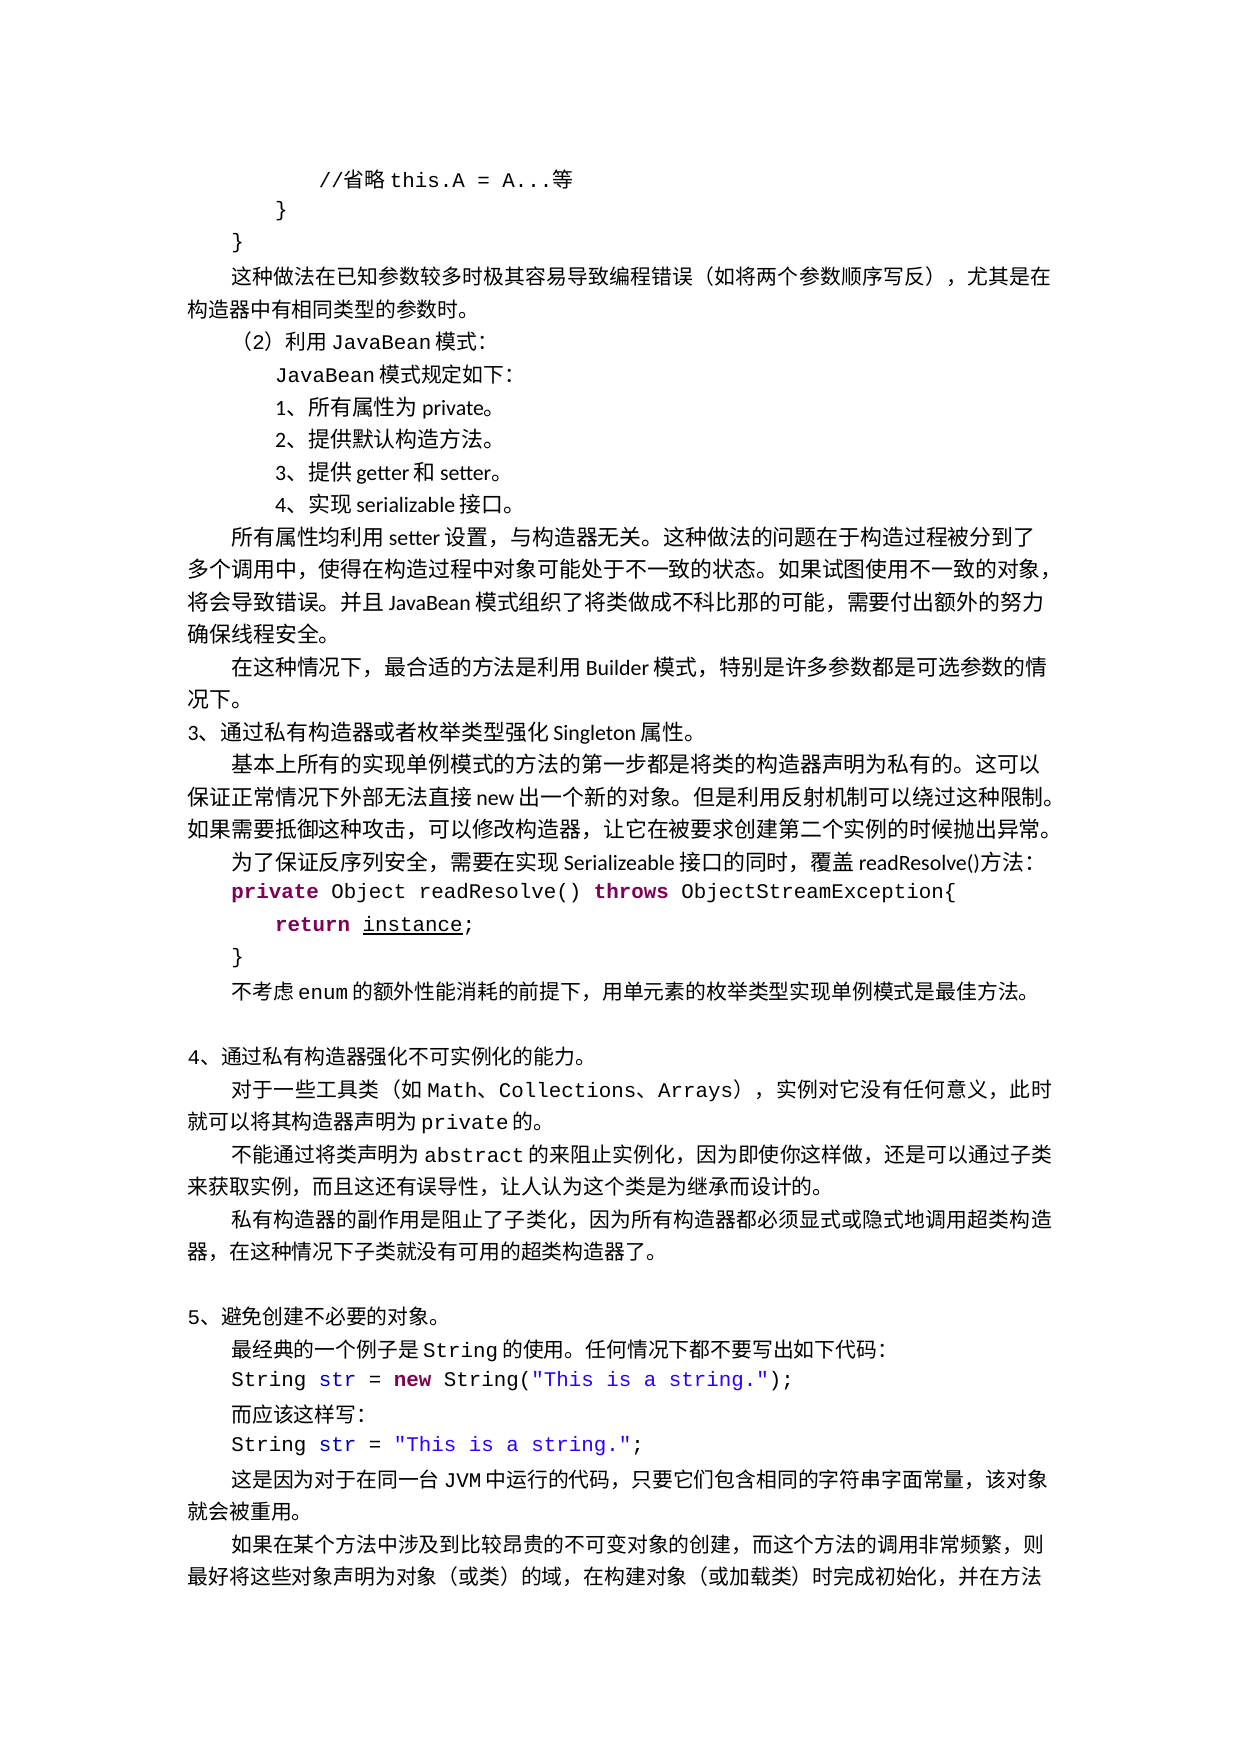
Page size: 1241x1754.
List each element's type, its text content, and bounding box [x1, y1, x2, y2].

text 私有构造器的副作用是阻止了子类化，因为所有构造器都必须显式或隐式地调用超类构造器，在这种情况下子类就没有可用的超类构造器了。 [187, 1202, 1053, 1267]
text } [231, 227, 1053, 259]
text return instance; [209, 909, 1053, 942]
text } [231, 194, 1053, 227]
text String str = new String("This is a string."); [187, 1364, 1053, 1397]
text 不能通过将类声明为abstract的来阻止实例化，因为即使你这样做，还是可以通过子类来获取实例，而且这还有误导性，让人认为这个类是为继承而设计的。 [187, 1137, 1053, 1202]
text 所有属性均利用setter设置，与构造器无关。这种做法的问题在于构造过程被分到了多个调用中，使得在构造过程中对象可能处于不一致的状态。如果试图使用不一致的对象，将会导致错误。并且JavaBean模式组织了将类做成不科比那的可能，需要付出额外的努力确保线程安全。 [187, 519, 1053, 649]
text 为了保证反序列安全，需要在实现Serializeable接口的同时，覆盖readResolve()方法： [187, 844, 1053, 877]
text 5、避免创建不必要的对象。 [187, 1299, 1053, 1332]
text 基本上所有的实现单例模式的方法的第一步都是将类的构造器声明为私有的。这可以保证正常情况下外部无法直接new出一个新的对象。但是利用反射机制可以绕过这种限制。如果需要抵御这种攻击，可以修改构造器，让它在被要求创建第二个实例的时候抛出异常。 [187, 747, 1053, 844]
text 不考虑enum的额外性能消耗的前提下，用单元素的枚举类型实现单例模式是最佳方法。 [209, 974, 1053, 1007]
text 这是因为对于在同一台JVM中运行的代码，只要它们包含相同的字符串字面常量，该对象就会被重用。 [187, 1462, 1053, 1527]
text private Object readResolve() throws ObjectStreamException{ [209, 877, 1053, 909]
text 在这种情况下，最合适的方法是利用Builder模式，特别是许多参数都是可选参数的情况下。 [187, 649, 1053, 714]
text 3、通过私有构造器或者枚举类型强化Singleton属性。 [187, 714, 1053, 747]
text 这种做法在已知参数较多时极其容易导致编程错误（如将两个参数顺序写反），尤其是在构造器中有相同类型的参数时。 [187, 259, 1053, 324]
text （2）利用JavaBean模式： [231, 324, 1053, 357]
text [187, 1527, 1053, 1592]
text } [209, 942, 1053, 974]
text 而应该这样写： [187, 1397, 1053, 1429]
text String str = "This is a string."; [187, 1429, 1053, 1462]
text 4、通过私有构造器强化不可实例化的能力。 [187, 1039, 1053, 1072]
text //省略this.A = A...等 [187, 162, 1053, 194]
text 最经典的一个例子是String的使用。任何情况下都不要写出如下代码： [187, 1332, 1053, 1364]
text JavaBean模式规定如下： [231, 357, 1053, 389]
text 对于一些工具类（如Math、Collections、Arrays），实例对它没有任何意义，此时就可以将其构造器声明为private的。 [187, 1072, 1053, 1137]
text 1、所有属性为private。 2、提供默认构造方法。 3、提供getter和setter。 4、实现serializable接口。 [275, 389, 1053, 519]
